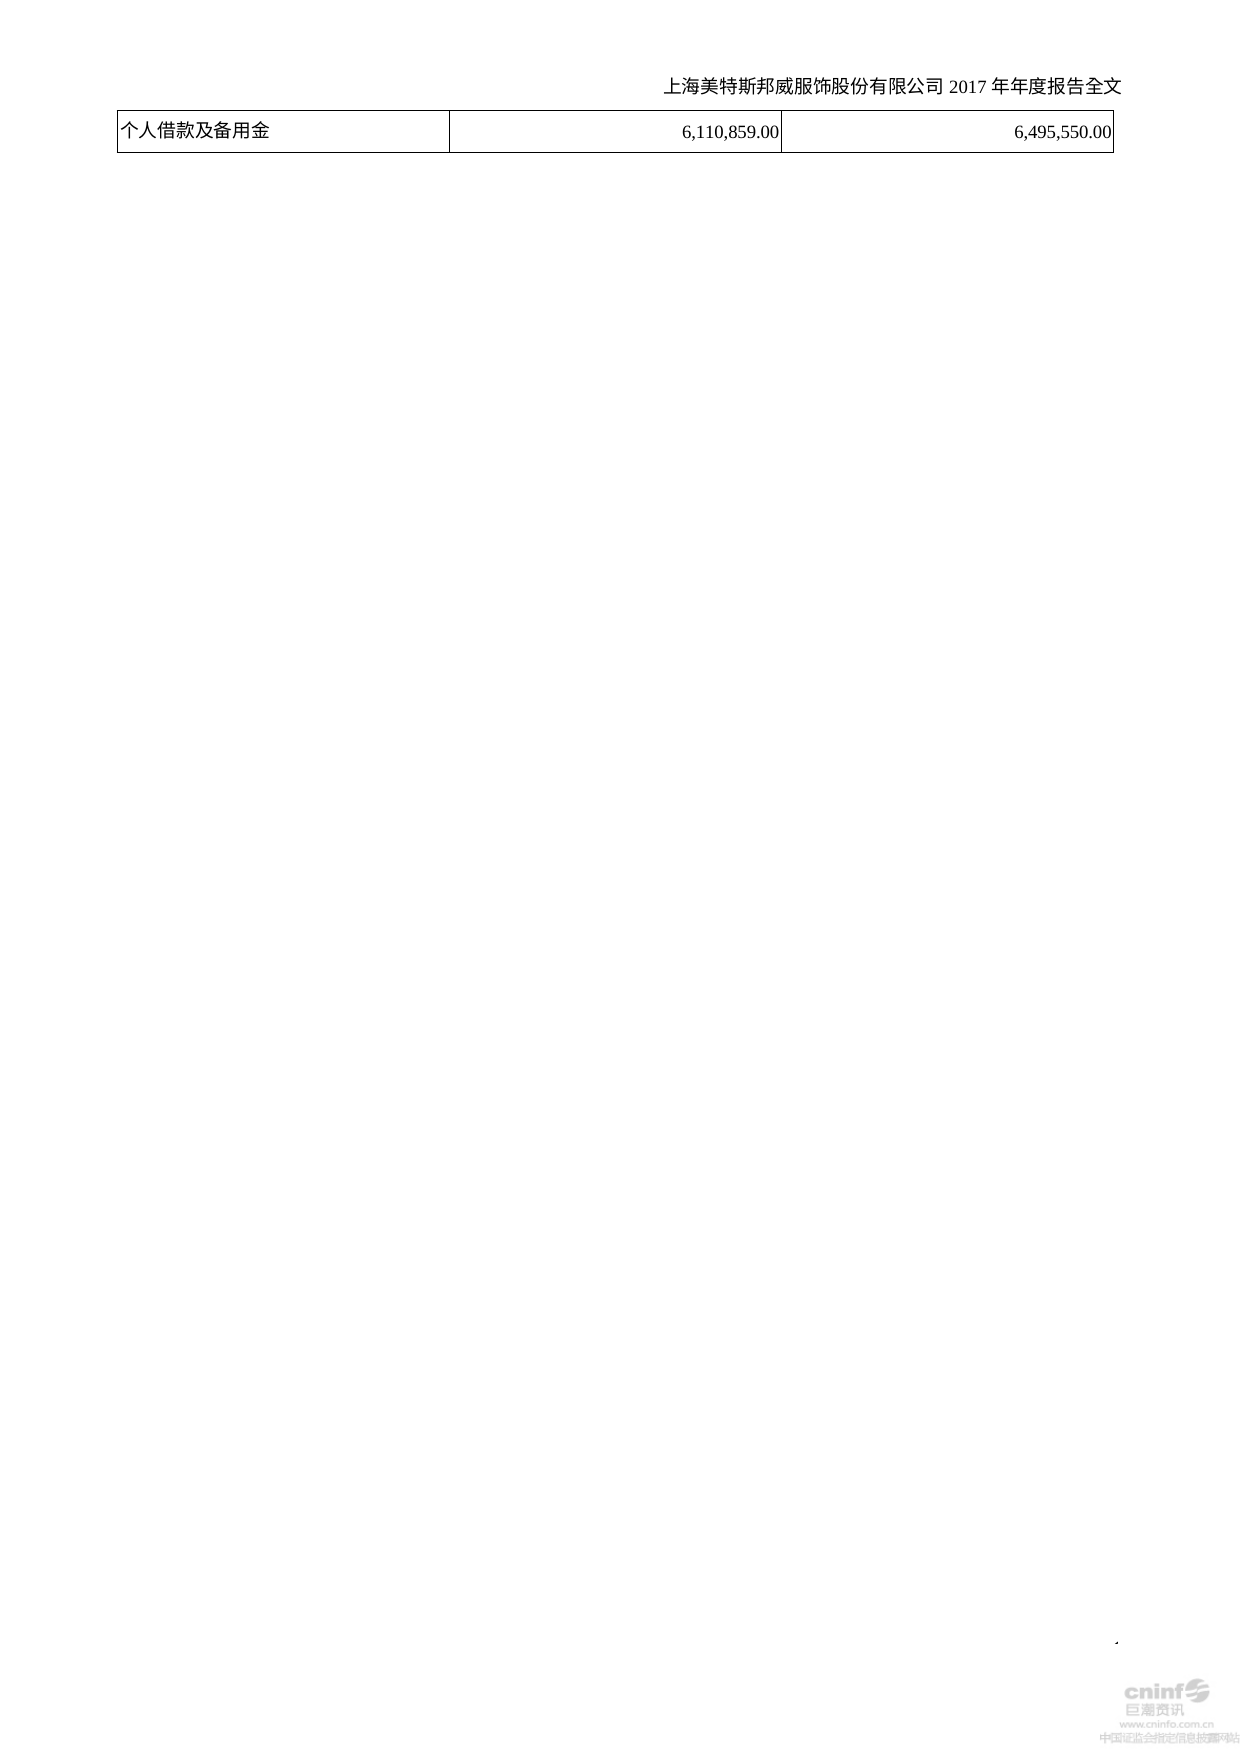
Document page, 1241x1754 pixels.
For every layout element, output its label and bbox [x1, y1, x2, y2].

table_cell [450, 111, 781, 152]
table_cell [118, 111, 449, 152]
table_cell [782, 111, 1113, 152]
picture [1099, 1673, 1241, 1754]
